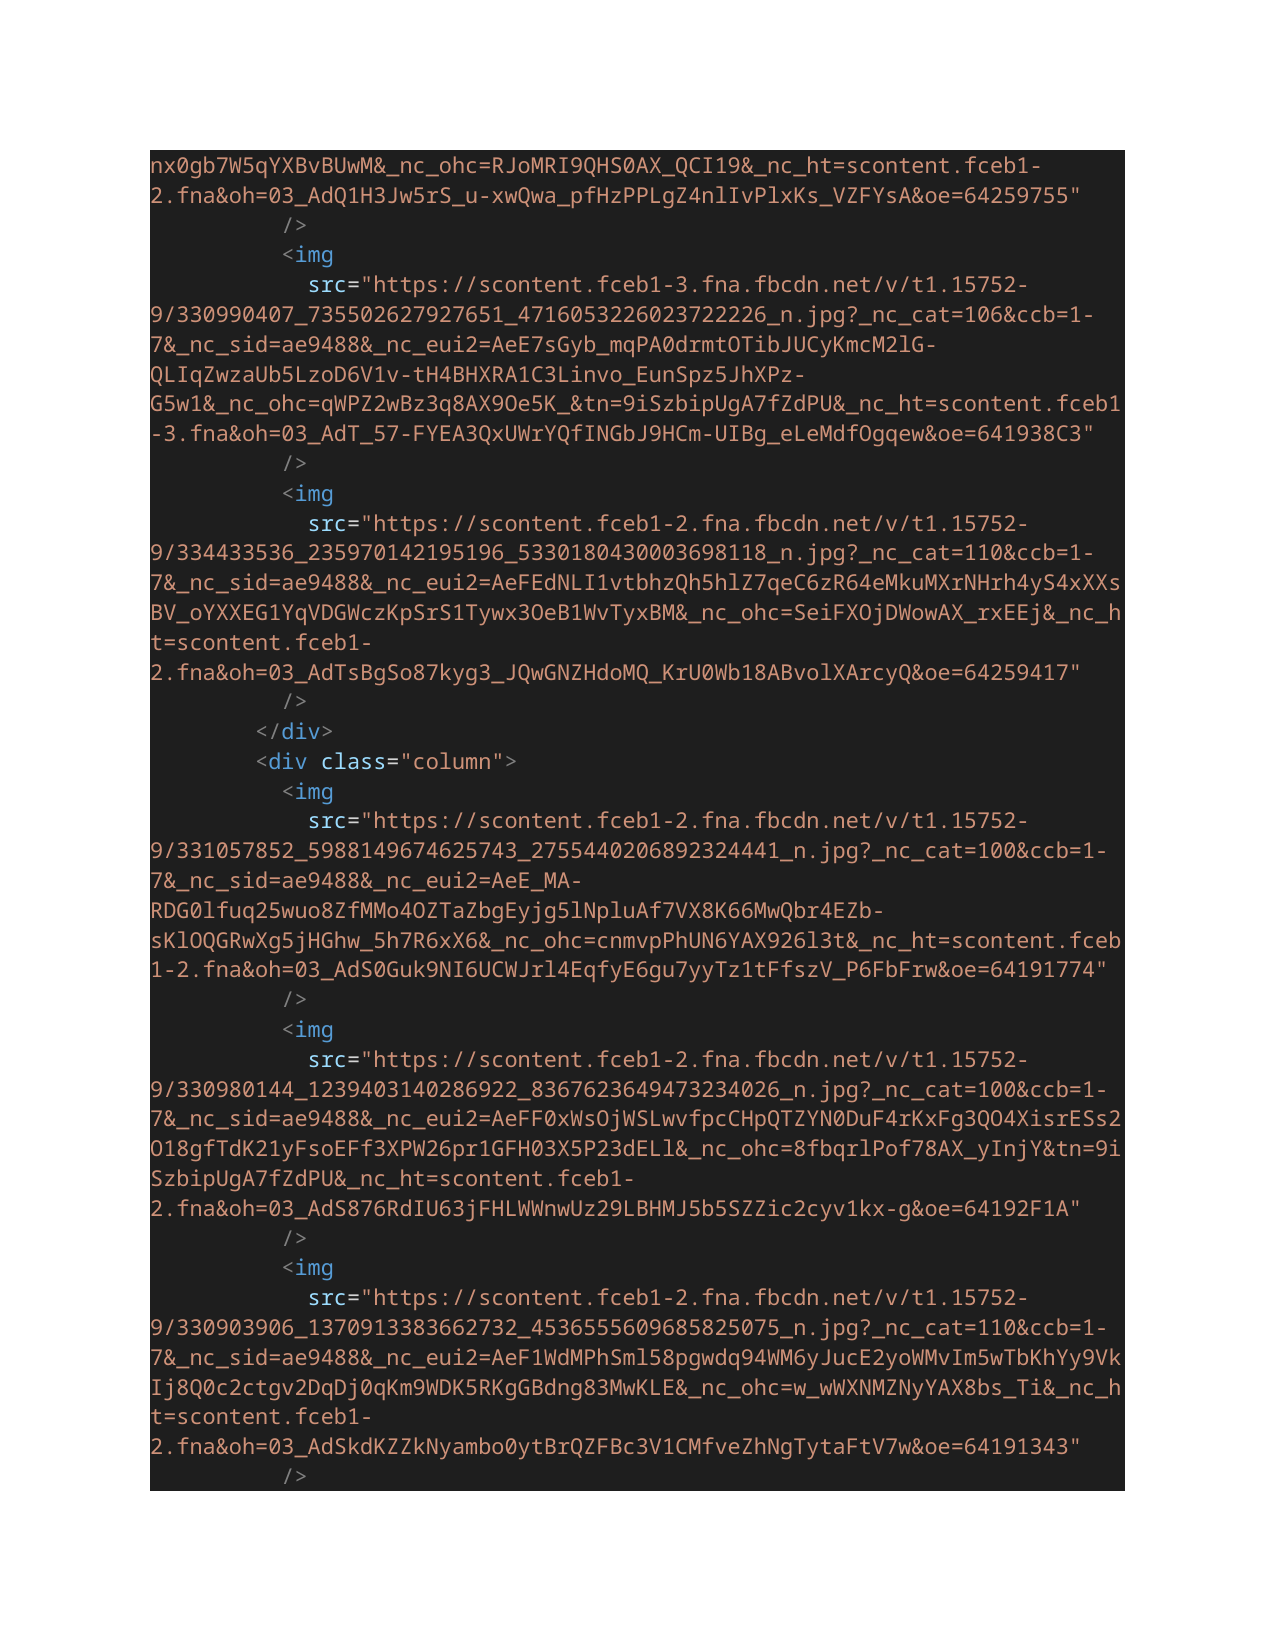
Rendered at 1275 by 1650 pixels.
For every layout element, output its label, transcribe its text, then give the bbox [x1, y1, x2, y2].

text <img [150, 776, 1125, 805]
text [150, 150, 1125, 209]
text /> [150, 1461, 1125, 1491]
text /> [150, 448, 1125, 478]
text /> [150, 1222, 1125, 1252]
text src="https://scontent.fceb1-2.fna.fbcdn.net/v/t1.15752-9/330903906_1370913383662732_4536555609685825075_n.jpg?_nc_cat=110&ccb=1-7&_nc_sid=ae9488&_nc_eui2=AeF1WdMPhSml58pgwdq94WM6yJucE2yoWMvIm5wTbKhYy9VkIj8Q0c2ctgv2DqDj0qKm9WDK5RKgGBdng83MwKLE&_nc_ohc=w_wWXNMZNyYAX8bs_Ti&_nc_ht=scontent.fceb1-2.fna&oh=03_AdSkdKZZkNyambo0ytBrQZFBc3V1CMfveZhNgTytaFtV7w&oe=64191343" [150, 1282, 1125, 1461]
text src="https://scontent.fceb1-2.fna.fbcdn.net/v/t1.15752-9/334433536_235970142195196_5330180430003698118_n.jpg?_nc_cat=110&ccb=1-7&_nc_sid=ae9488&_nc_eui2=AeFEdNLI1vtbhzQh5hlZ7qeC6zR64eMkuMXrNHrh4yS4xXXsBV_oYXXEG1YqVDGWczKpSrS1Tywx3OeB1WvTyxBM&_nc_ohc=SeiFXOjDWowAX_rxEEj&_nc_ht=scontent.fceb1-2.fna&oh=03_AdTsBgSo87kyg3_JQwGNZHdoMQ_KrU0Wb18ABvolXArcyQ&oe=64259417" [150, 507, 1125, 686]
text src="https://scontent.fceb1-3.fna.fbcdn.net/v/t1.15752-9/330990407_735502627927651_4716053226023722226_n.jpg?_nc_cat=106&ccb=1-7&_nc_sid=ae9488&_nc_eui2=AeE7sGyb_mqPA0drmtOTibJUCyKmcM2lG-QLIqZwzaUb5LzoD6V1v-tH4BHXRA1C3Linvo_EunSpz5JhXPz-G5w1&_nc_ohc=qWPZ2wBz3q8AX9Oe5K_&tn=9iSzbipUgA7fZdPU&_nc_ht=scontent.fceb1-3.fna&oh=03_AdT_57-FYEA3QxUWrYQfINGbJ9HCm-UIBg_eLeMdfOgqew&oe=641938C3" [150, 269, 1125, 448]
text <img [150, 1014, 1125, 1044]
text src="https://scontent.fceb1-2.fna.fbcdn.net/v/t1.15752-9/330980144_1239403140286922_8367623649473234026_n.jpg?_nc_cat=100&ccb=1-7&_nc_sid=ae9488&_nc_eui2=AeFF0xWsOjWSLwvfpcCHpQTZYN0DuF4rKxFg3QO4XisrESs2O18gfTdK21yFsoEFf3XPW26pr1GFH03X5P23dELl&_nc_ohc=8fbqrlPof78AX_yInjY&tn=9iSzbipUgA7fZdPU&_nc_ht=scontent.fceb1-2.fna&oh=03_AdS876RdIU63jFHLWWnwUz29LBHMJ5b5SZZic2cyv1kx-g&oe=64192F1A" [150, 1044, 1125, 1222]
text </div> [150, 716, 1125, 746]
text /> [150, 686, 1125, 716]
text src="https://scontent.fceb1-2.fna.fbcdn.net/v/t1.15752-9/331057852_5988149674625743_2755440206892324441_n.jpg?_nc_cat=100&ccb=1-7&_nc_sid=ae9488&_nc_eui2=AeE_MA-RDG0lfuq25wuo8ZfMMo4OZTaZbgEyjg5lNpluAf7VX8K66MwQbr4EZb-sKlOQGRwXg5jHGhw_5h7R6xX6&_nc_ohc=cnmvpPhUN6YAX926l3t&_nc_ht=scontent.fceb1-2.fna&oh=03_AdS0Guk9NI6UCWJrl4EqfyE6gu7yyTz1tFfszV_P6FbFrw&oe=64191774" [150, 805, 1125, 984]
text /> [150, 209, 1125, 239]
text /> [150, 984, 1125, 1014]
text <img [150, 478, 1125, 507]
text <img [150, 239, 1125, 269]
text <img [150, 1252, 1125, 1282]
text <div class="column"> [150, 746, 1125, 776]
